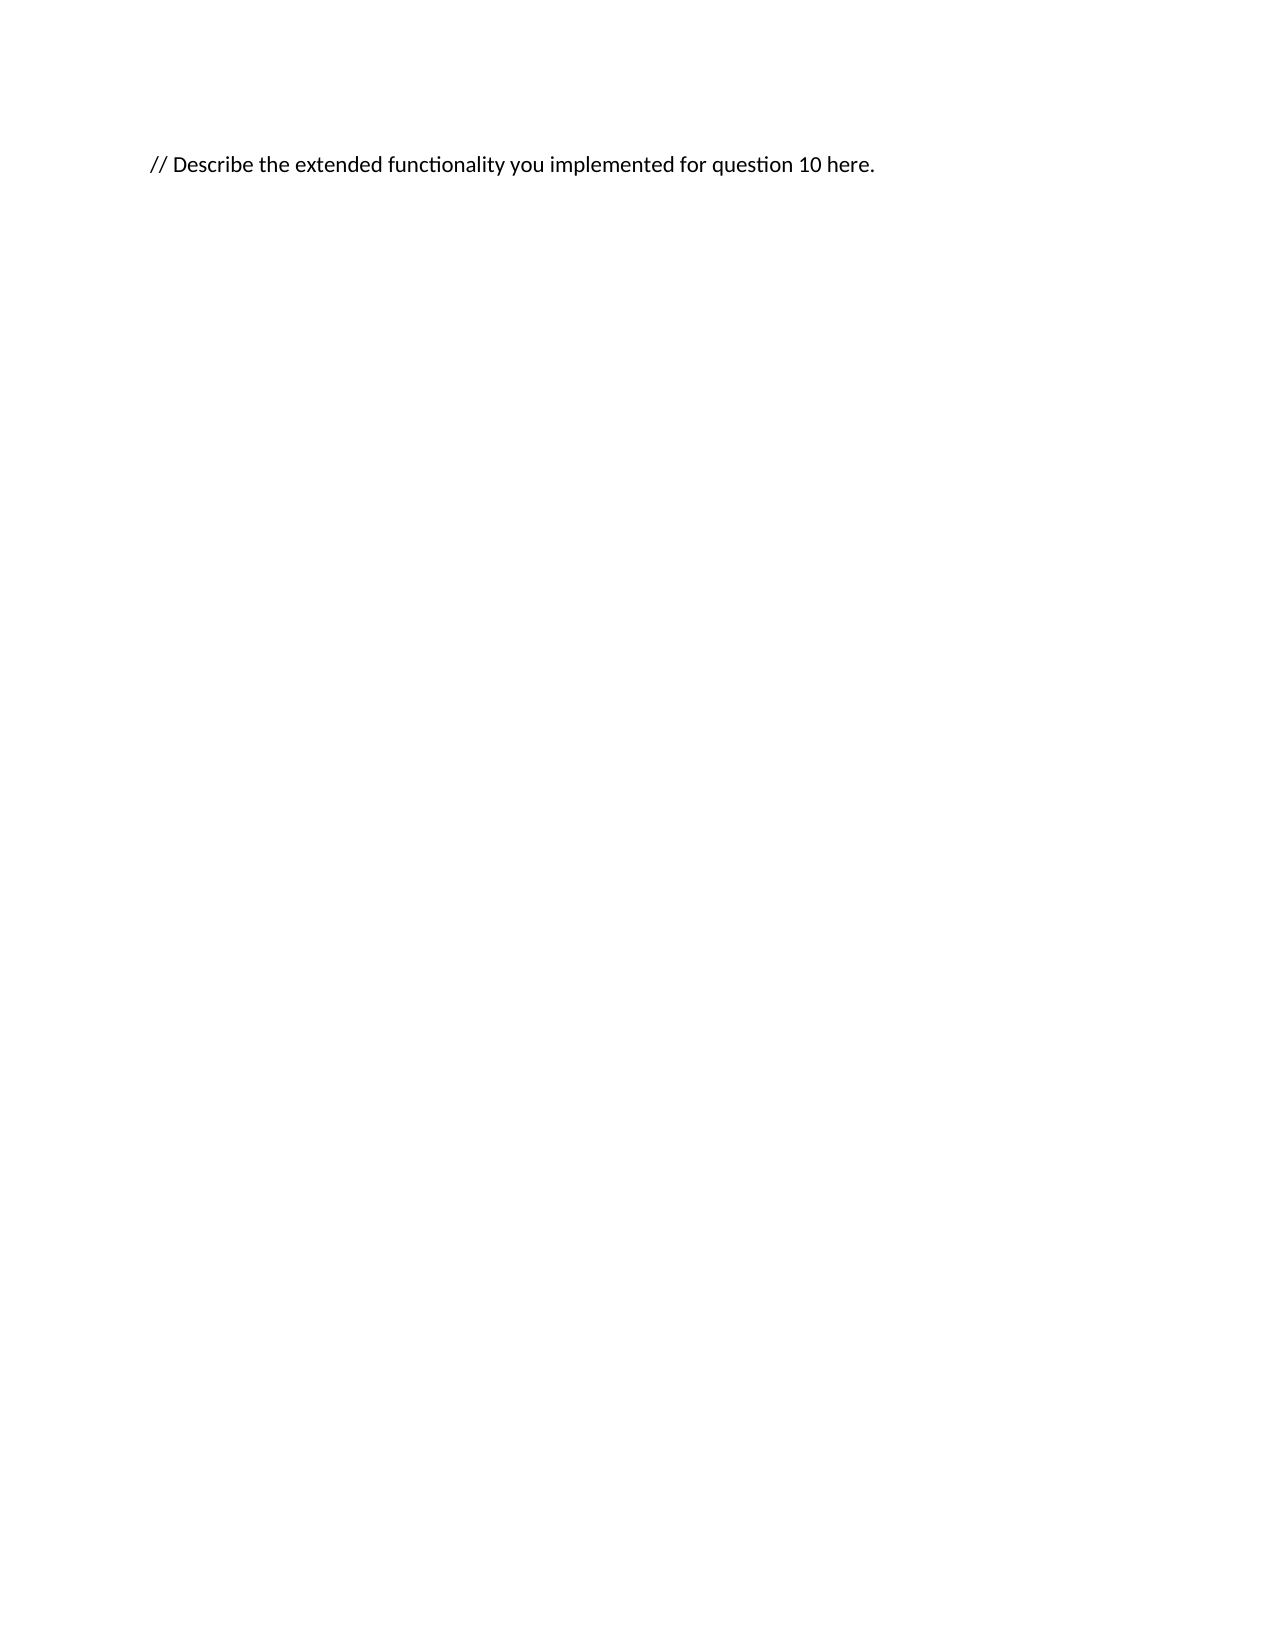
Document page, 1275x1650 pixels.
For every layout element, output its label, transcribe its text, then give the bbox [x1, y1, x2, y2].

text // Describe the extended functionality you implemented for question 10 here. [150, 150, 1125, 178]
